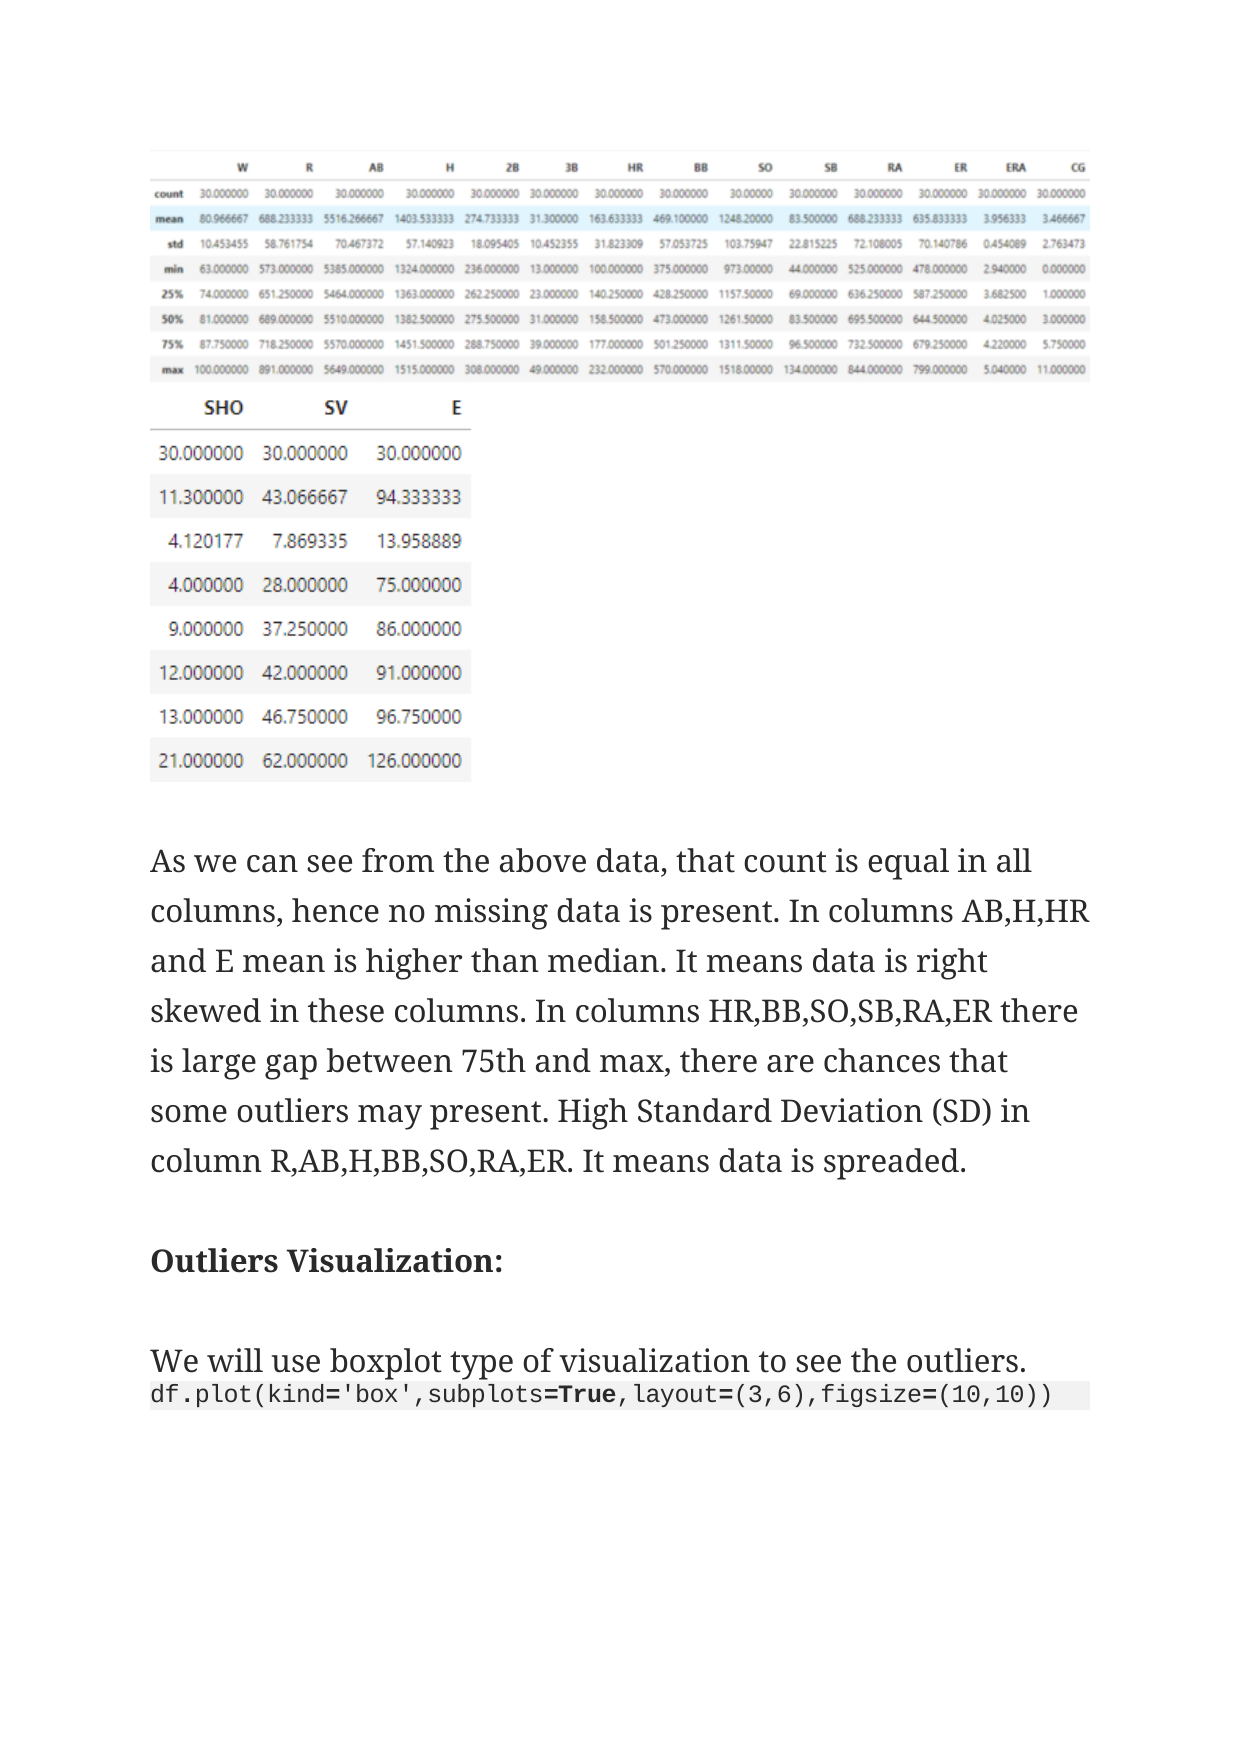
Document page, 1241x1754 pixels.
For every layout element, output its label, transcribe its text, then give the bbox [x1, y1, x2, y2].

text Outliers Visualization: [150, 1231, 1090, 1281]
text df.plot(kind='box',subplots=True,layout=(3,6),figsize=(10,10)) [150, 1381, 1090, 1410]
text As we can see from the above data, that count is equal in all columns, hence no missing data is present. In columns AB,H,HR and E mean is higher than median. It means data is right skewed in these columns. In columns HR,BB,SO,SB,RA,ER there is large gap between 75th and max, there are chances that some outliers may present. High Standard Deviation (SD) in column R,AB,H,BB,SO,RA,ER. It means data is spreaded. [150, 831, 1090, 1181]
picture [150, 150, 1091, 782]
text We will use boxplot type of visualization to see the outliers. [150, 1331, 1090, 1381]
